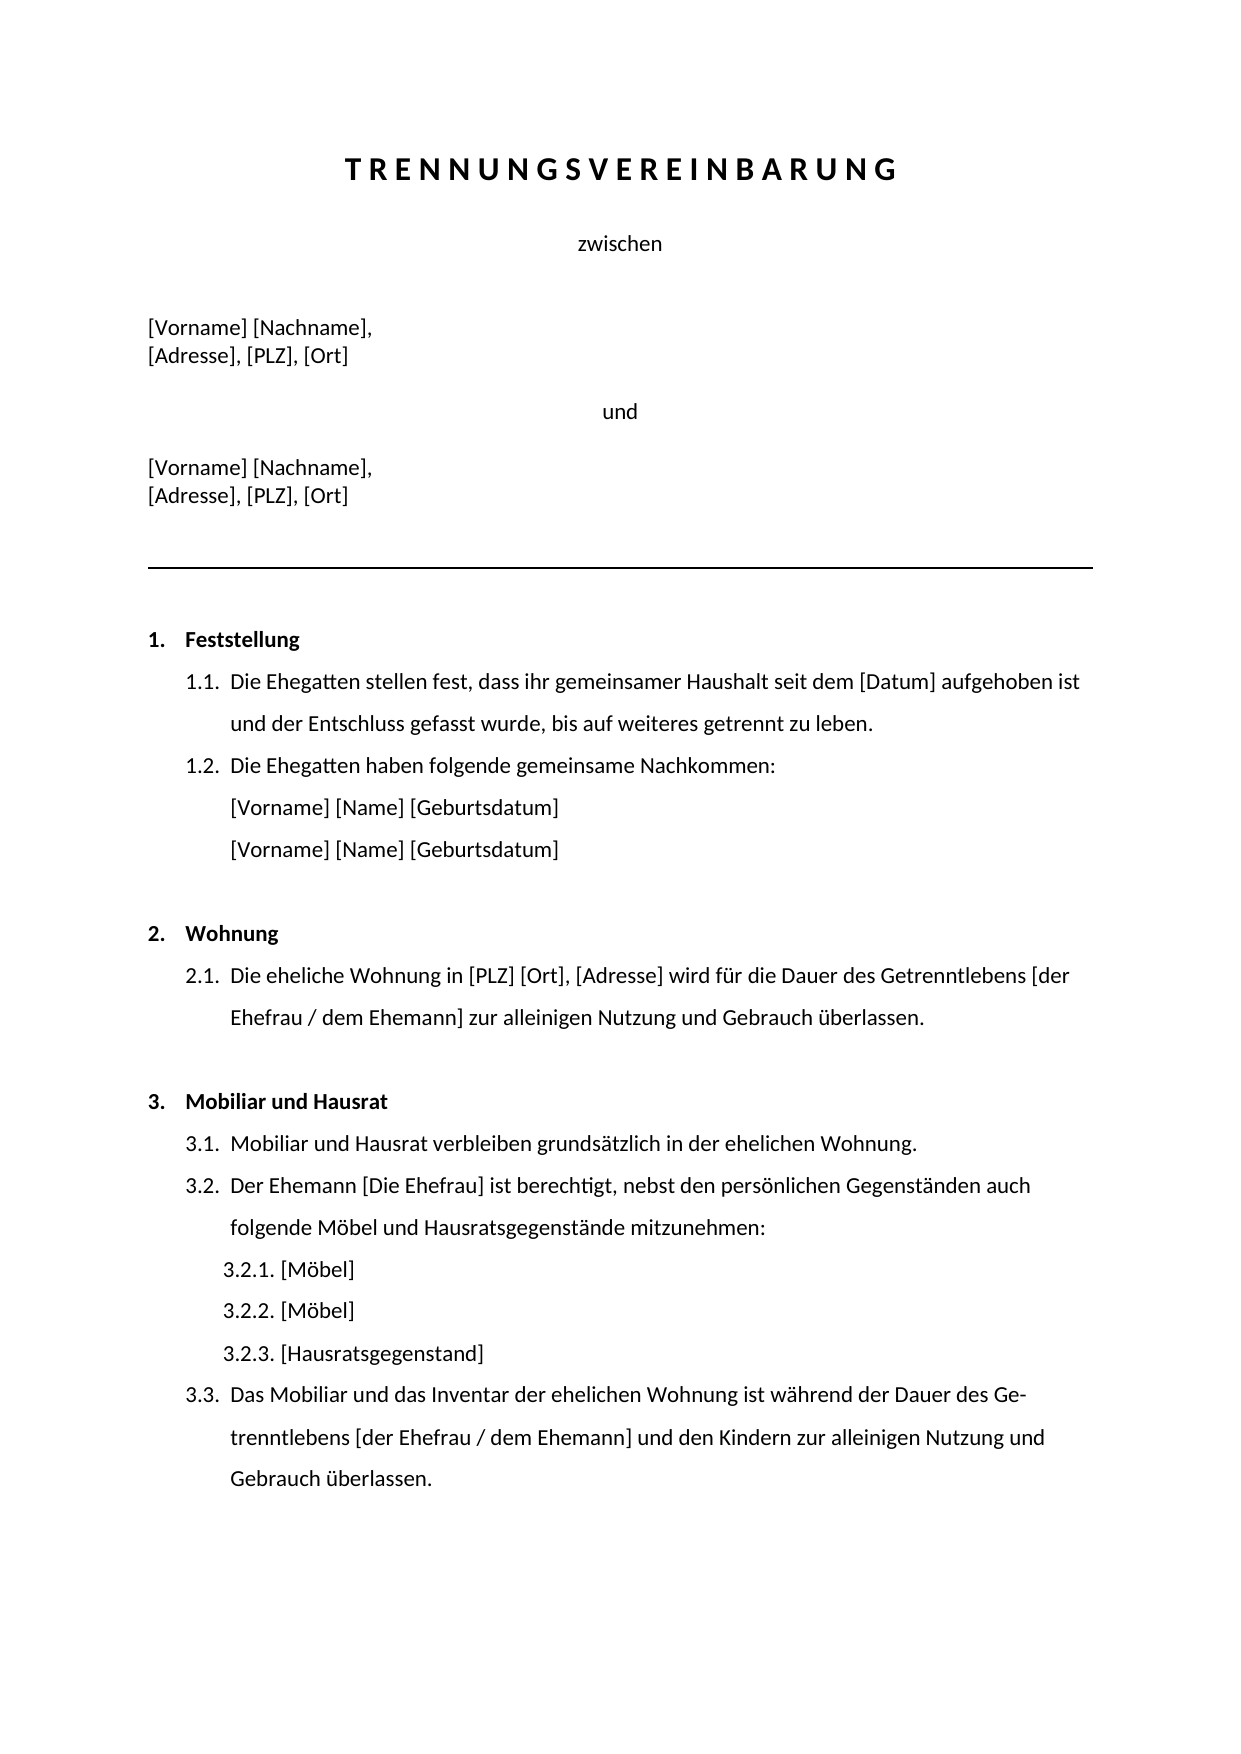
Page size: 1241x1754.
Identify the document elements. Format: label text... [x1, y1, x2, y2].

text [Vorname] [Nachname], [Adresse], [PLZ], [Ort] [148, 313, 1093, 369]
list [Möbel] [223, 1297, 1093, 1325]
list Mobiliar und Hausrat [148, 1087, 1093, 1115]
text zwischen [148, 229, 1093, 257]
list Feststellung [148, 625, 1093, 653]
list Die Ehegatten haben folgende gemeinsame Nachkommen: [Vorname] [Name] [Geburtsdatum] [Vorname] [Name] [Geburtsdatum] [185, 751, 1093, 863]
text und [148, 397, 1093, 425]
list Die Ehegatten stellen fest, dass ihr gemeinsamer Haushalt seit dem [Datum] aufgehoben ist und der Entschluss gefasst wurde, bis auf weiteres getrennt zu leben. [185, 667, 1093, 737]
list Wohnung [148, 919, 1093, 947]
text T R E N N U N G S V E R E I N B A R U N G [148, 148, 1093, 188]
list Der Ehemann [Die Ehefrau] ist berechtigt, nebst den persönlichen Gegenständen auch folgende Möbel und Hausratsgegenstände mitzunehmen: [185, 1171, 1093, 1241]
list Mobiliar und Hausrat verbleiben grundsätzlich in der ehelichen Wohnung. [185, 1129, 1093, 1157]
list [Möbel] [223, 1255, 1093, 1283]
text [Vorname] [Nachname], [Adresse], [PLZ], [Ort] [148, 453, 1093, 509]
list Die eheliche Wohnung in [PLZ] [Ort], [Adresse] wird für die Dauer des Getrenntlebens [der Ehefrau / dem Ehemann] zur alleinigen Nutzung und Gebrauch überlassen. [185, 961, 1093, 1031]
list Das Mobiliar und das Inventar der ehelichen Wohnung ist während der Dauer des Ge- trenntlebens [der Ehefrau / dem Ehemann] und den Kindern zur alleinigen Nutzung und Gebrauch überlassen. [185, 1381, 1093, 1493]
list [Hausratsgegenstand] [223, 1339, 1093, 1367]
